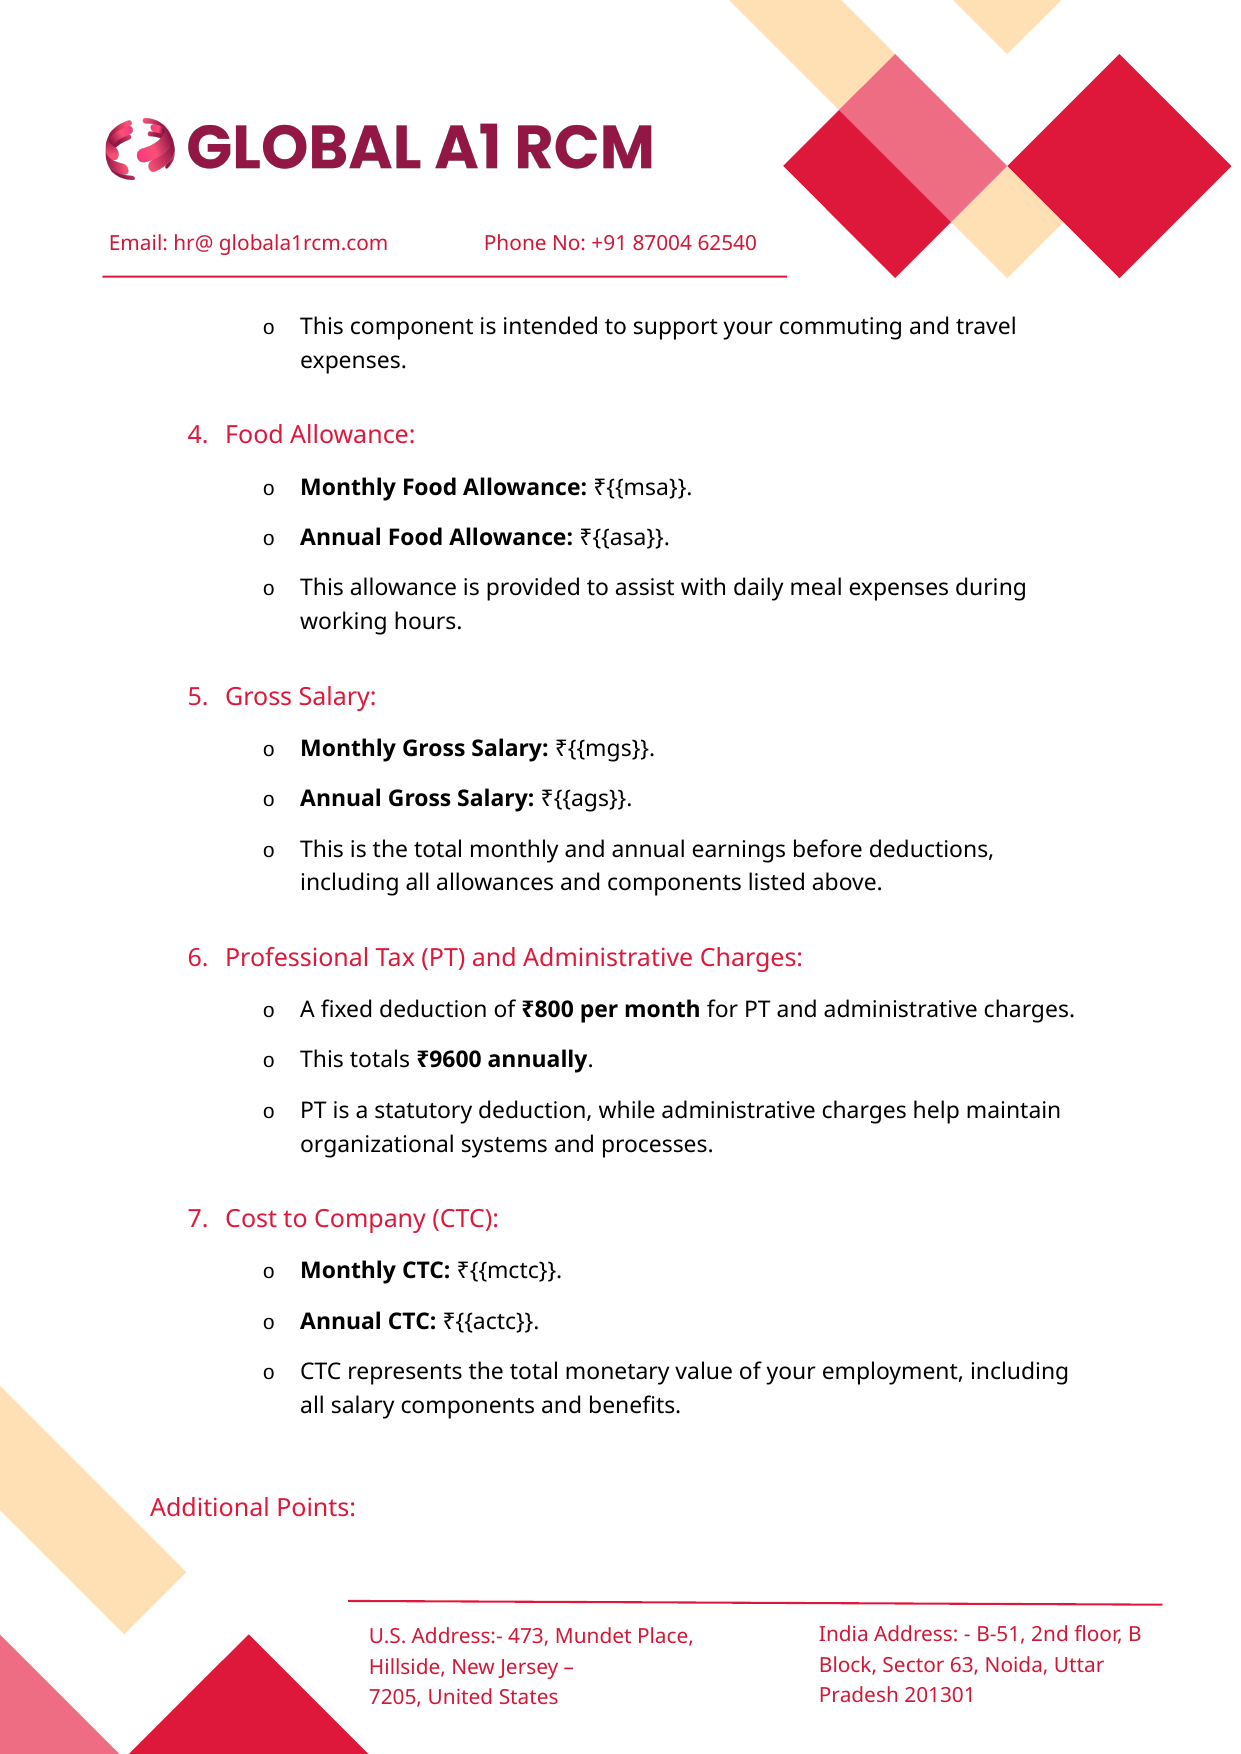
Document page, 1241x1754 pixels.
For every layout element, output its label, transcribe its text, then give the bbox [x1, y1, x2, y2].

list Monthly Gross Salary: ₹{{mgs}}. [262, 732, 1090, 763]
list A fixed deduction of ₹800 per month for PT and administrative charges. [262, 993, 1090, 1024]
list This totals ₹9600 annually. [262, 1043, 1090, 1075]
list This allowance is provided to assist with daily meal expenses during working hours. [262, 571, 1090, 636]
list Annual Gross Salary: ₹{{ags}}. [262, 782, 1090, 813]
list This is the total monthly and annual earnings before deductions, including all allowances and components listed above. [262, 833, 1090, 898]
text Additional Points: [150, 1490, 1090, 1524]
list Gross Salary: [187, 678, 1090, 712]
list Professional Tax (PT) and Administrative Charges: [187, 939, 1090, 974]
list Annual CTC: ₹{{actc}}. [262, 1305, 1090, 1336]
list CTC represents the total monetary value of your employment, including all salary components and benefits. [262, 1355, 1090, 1420]
list PT is a statutory deduction, while administrative charges help maintain organizational systems and processes. [262, 1094, 1090, 1159]
picture [105, 118, 660, 180]
list Cost to Company (CTC): [187, 1201, 1090, 1235]
list Annual Food Allowance: ₹{{asa}}. [262, 521, 1090, 552]
list Food Allowance: [187, 417, 1090, 451]
list Monthly CTC: ₹{{mctc}}. [262, 1254, 1090, 1286]
list This component is intended to support your commuting and travel expenses. [262, 310, 1090, 375]
list Monthly Food Allowance: ₹{{msa}}. [262, 471, 1090, 502]
